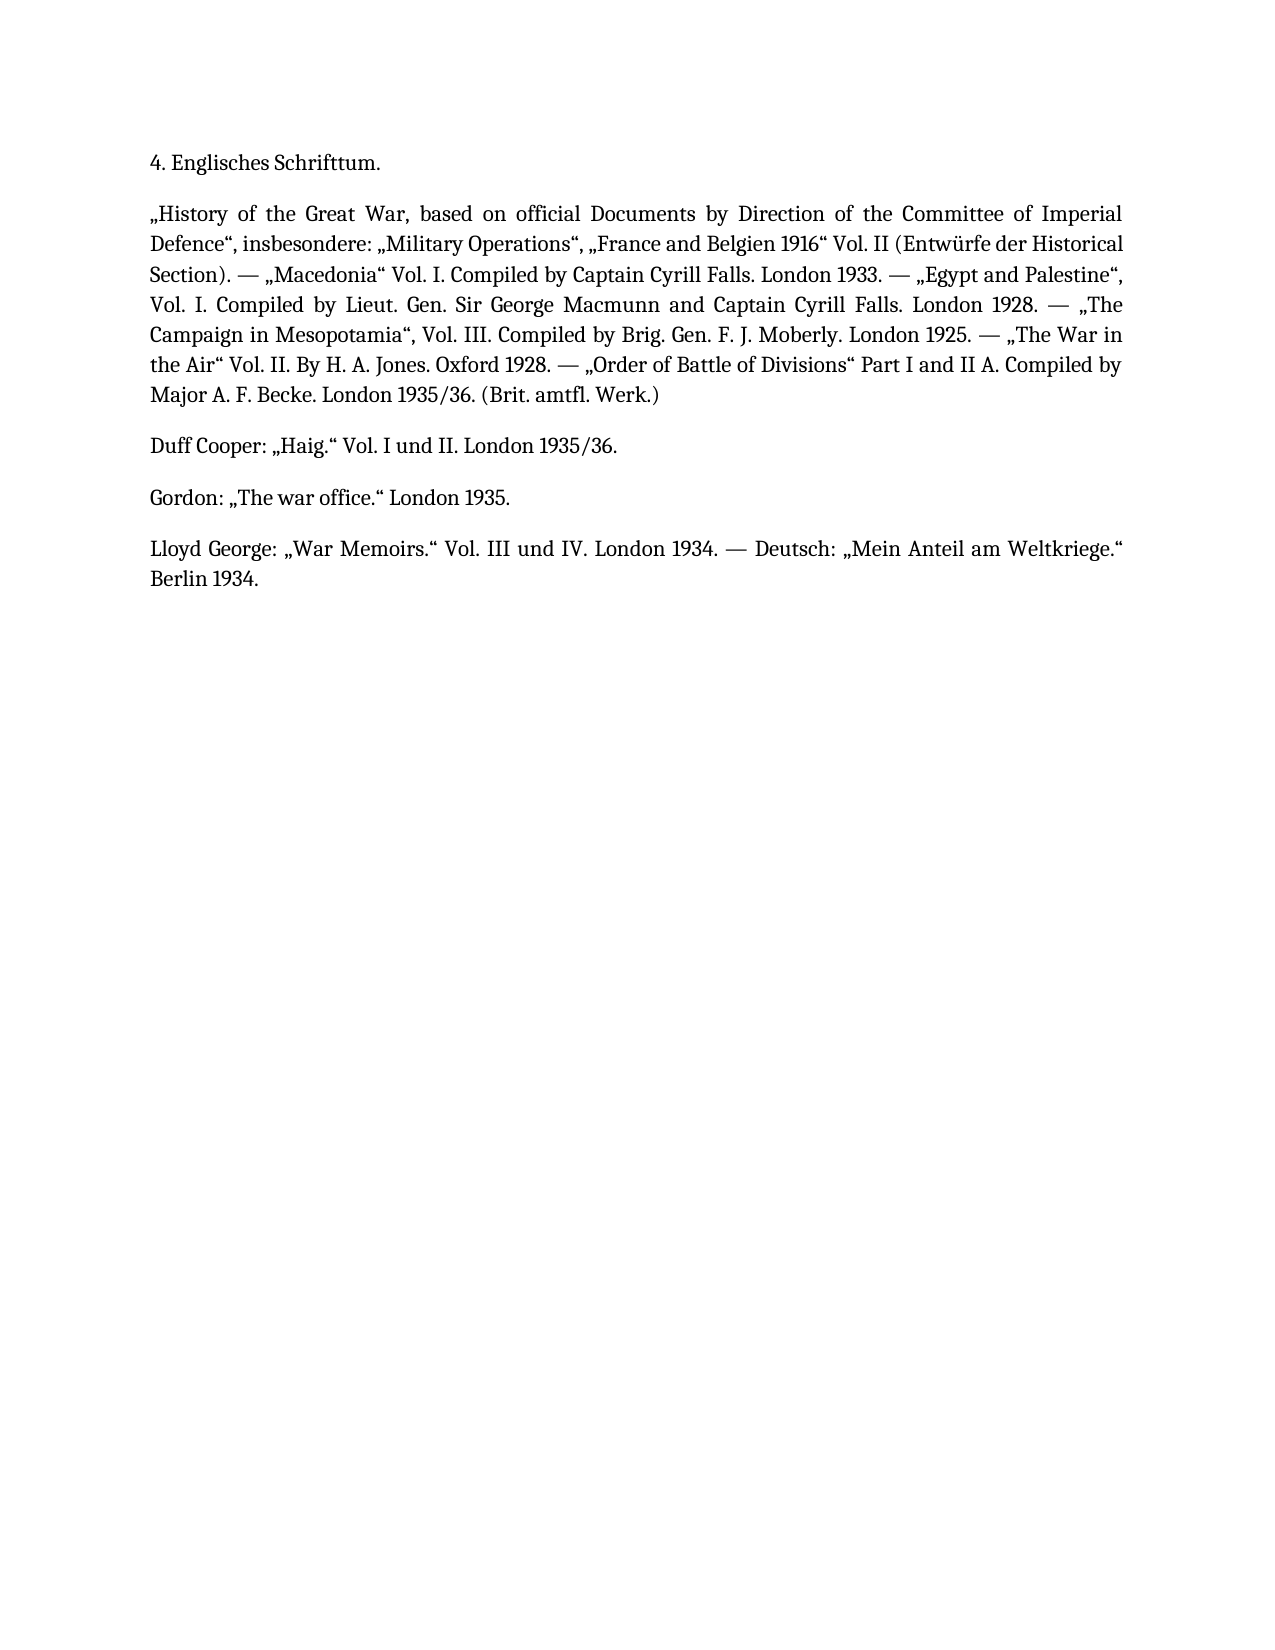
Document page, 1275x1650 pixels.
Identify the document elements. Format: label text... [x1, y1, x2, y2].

text „History of the Great War, based on official Documents by Direction of the Committee of Imperial Defence“, insbesondere: „Military Operations“, „France and Belgien 1916“ Vol. II (Entwürfe der Historical Section). — „Macedonia“ Vol. I. Compiled by Captain Cyrill Falls. London 1933. — „Egypt and Palestine“, Vol. I. Compiled by Lieut. Gen. Sir George Macmunn and Captain Cyrill Falls. London 1928. — „The Campaign in Mesopotamia“, Vol. III. Compiled by Brig. Gen. F. J. Moberly. London 1925. — „The War in the Air“ Vol. II. By H. A. Jones. Oxford 1928. — „Order of Battle of Divisions“ Part I and II A. Compiled by Major A. F. Becke. London 1935/36. (Brit. amtfl. Werk.) [150, 201, 1125, 409]
text Duff Cooper: „Haig.“ Vol. I und II. London 1935/36. [150, 433, 1125, 460]
text Gordon: „The war office.“ London 1935. [150, 484, 1125, 511]
text 4. Englisches Schrifttum. [150, 150, 1125, 176]
text Lloyd George: „War Memoirs.“ Vol. III und IV. London 1934. — Deutsch: „Mein Anteil am Weltkriege.“ Berlin 1934. [150, 535, 1125, 592]
